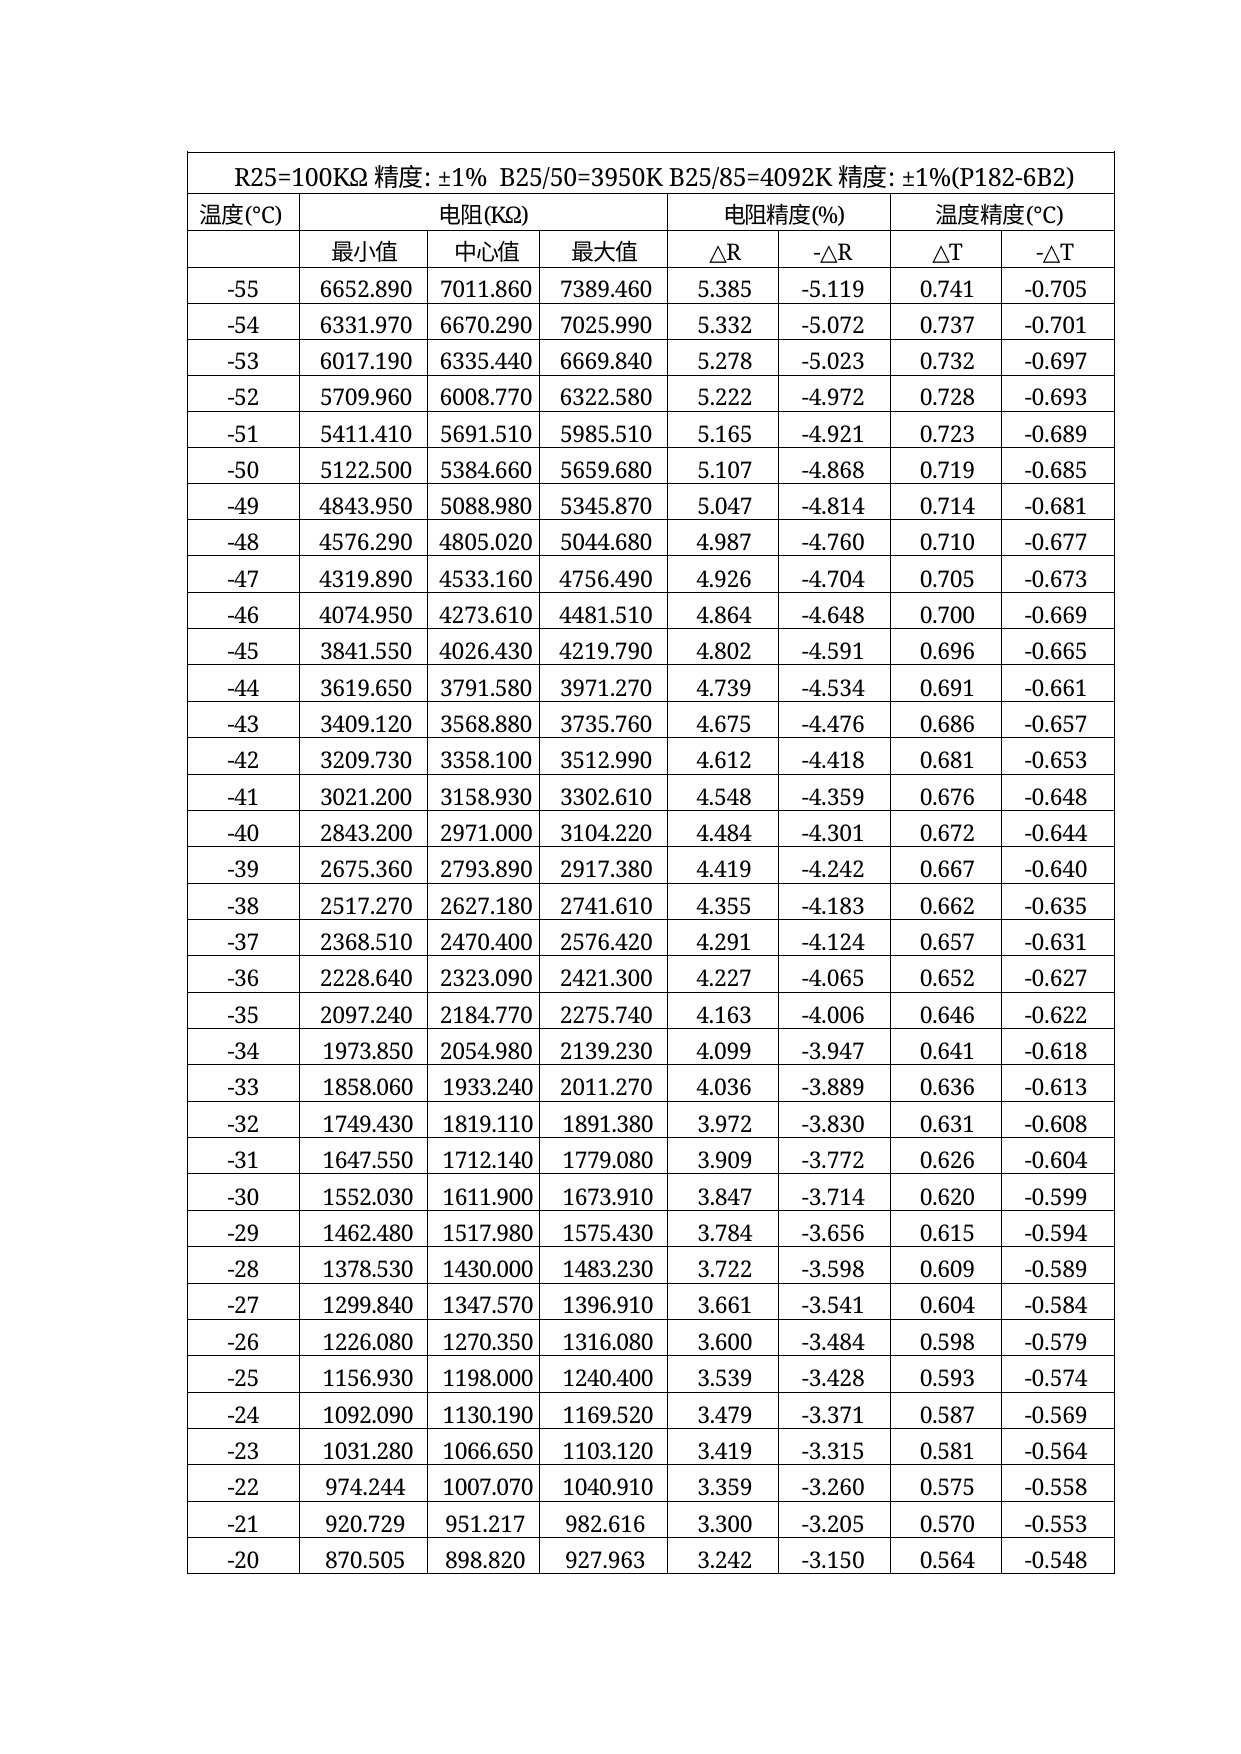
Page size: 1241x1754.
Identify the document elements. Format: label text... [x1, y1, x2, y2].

table_cell -5.023 [779, 340, 890, 375]
table_cell -4.704 [779, 556, 890, 592]
table_cell 3302.610 [540, 775, 667, 810]
table_cell -3.541 [779, 1284, 890, 1319]
table_cell 4.227 [668, 956, 778, 992]
table_cell 1575.430 [540, 1211, 667, 1246]
table_cell -0.673 [1002, 556, 1114, 592]
table_cell -0.689 [1002, 412, 1114, 447]
table_cell -55 [188, 268, 299, 303]
table_cell 870.505 [300, 1538, 427, 1573]
table_cell -45 [188, 629, 299, 664]
table_cell 6017.190 [300, 340, 427, 375]
table_cell -0.589 [1002, 1247, 1114, 1282]
table_cell -0.657 [1002, 702, 1114, 737]
table_cell 1396.910 [540, 1284, 667, 1319]
table_cell -0.644 [1002, 811, 1114, 846]
table_cell 4.484 [668, 811, 778, 846]
table_cell -28 [188, 1247, 299, 1282]
table_cell -0.574 [1002, 1356, 1114, 1391]
table_cell 4273.610 [428, 593, 539, 628]
table_cell -4.591 [779, 629, 890, 664]
table_cell 温度(℃) [188, 194, 299, 230]
table_cell -36 [188, 956, 299, 992]
table_cell 5.278 [668, 340, 778, 375]
table_cell -3.315 [779, 1429, 890, 1464]
table_cell -4.418 [779, 738, 890, 773]
table_cell 1198.000 [428, 1356, 539, 1391]
table_cell 最大值 [540, 231, 667, 267]
table_cell -4.183 [779, 884, 890, 919]
table_cell -4.814 [779, 484, 890, 519]
table_cell -0.705 [1002, 268, 1114, 303]
table_cell 0.732 [891, 340, 1001, 375]
table_cell -3.371 [779, 1393, 890, 1428]
table_cell -38 [188, 884, 299, 919]
table_cell -0.548 [1002, 1538, 1114, 1573]
table_cell 4219.790 [540, 629, 667, 664]
table_cell 0.728 [891, 376, 1001, 411]
table_cell -35 [188, 993, 299, 1028]
table_cell 1092.090 [300, 1393, 427, 1428]
table_cell 7389.460 [540, 268, 667, 303]
table_cell 0.581 [891, 1429, 1001, 1464]
table_cell 4.926 [668, 556, 778, 592]
table_cell 1462.480 [300, 1211, 427, 1246]
table_cell △R [668, 231, 778, 267]
table_cell -29 [188, 1211, 299, 1246]
table_cell -31 [188, 1138, 299, 1173]
table_cell 0.696 [891, 629, 1001, 664]
table_cell 0.723 [891, 412, 1001, 447]
table_cell 4.419 [668, 847, 778, 882]
table_cell 0.604 [891, 1284, 1001, 1319]
table_cell 0.657 [891, 920, 1001, 955]
table_cell 3358.100 [428, 738, 539, 773]
table_cell 1973.850 [300, 1029, 427, 1064]
table_cell 1552.030 [300, 1174, 427, 1210]
table_cell -4.868 [779, 448, 890, 483]
table_cell 3.784 [668, 1211, 778, 1246]
table_cell -40 [188, 811, 299, 846]
table_cell -52 [188, 376, 299, 411]
table_cell -44 [188, 665, 299, 701]
table_cell 0.575 [891, 1465, 1001, 1501]
table_cell 4.548 [668, 775, 778, 810]
table_cell 1007.070 [428, 1465, 539, 1501]
table_cell 2627.180 [428, 884, 539, 919]
table_cell 3.300 [668, 1502, 778, 1537]
table_cell -23 [188, 1429, 299, 1464]
table_cell 0.700 [891, 593, 1001, 628]
table_cell -0.661 [1002, 665, 1114, 701]
table_cell 1270.350 [428, 1320, 539, 1355]
table_cell 0.705 [891, 556, 1001, 592]
table_cell -0.681 [1002, 484, 1114, 519]
table_cell -3.205 [779, 1502, 890, 1537]
table_cell 0.587 [891, 1393, 1001, 1428]
table_cell -0.693 [1002, 376, 1114, 411]
table_cell 4074.950 [300, 593, 427, 628]
table_cell -47 [188, 556, 299, 592]
table_cell 2323.090 [428, 956, 539, 992]
table_cell 5.332 [668, 304, 778, 339]
table_cell 1611.900 [428, 1174, 539, 1210]
table_cell -5.072 [779, 304, 890, 339]
table_cell 3735.760 [540, 702, 667, 737]
table_cell -0.648 [1002, 775, 1114, 810]
table_cell -0.558 [1002, 1465, 1114, 1501]
table_cell -0.635 [1002, 884, 1114, 919]
table_cell -3.484 [779, 1320, 890, 1355]
table_cell 4.675 [668, 702, 778, 737]
table_cell -26 [188, 1320, 299, 1355]
table_cell 1226.080 [300, 1320, 427, 1355]
table_cell 1819.110 [428, 1102, 539, 1137]
table_cell 2843.200 [300, 811, 427, 846]
table_cell -4.006 [779, 993, 890, 1028]
table_cell 0.662 [891, 884, 1001, 919]
table_cell -34 [188, 1029, 299, 1064]
table_cell 6335.440 [428, 340, 539, 375]
table_cell 0.676 [891, 775, 1001, 810]
table_cell 974.244 [300, 1465, 427, 1501]
table_cell 0.564 [891, 1538, 1001, 1573]
table_cell -0.701 [1002, 304, 1114, 339]
table_cell -0.579 [1002, 1320, 1114, 1355]
table_cell 1130.190 [428, 1393, 539, 1428]
table_cell -0.594 [1002, 1211, 1114, 1246]
table_cell -53 [188, 340, 299, 375]
table_cell 5.222 [668, 376, 778, 411]
table_cell 1347.570 [428, 1284, 539, 1319]
table_cell -0.613 [1002, 1065, 1114, 1101]
table_cell 1031.280 [300, 1429, 427, 1464]
table_cell 0.636 [891, 1065, 1001, 1101]
table_cell -4.534 [779, 665, 890, 701]
table_cell 3512.990 [540, 738, 667, 773]
table_header R25=100KΩ 精度: ±1% B25/50=3950K B25/85=4092K 精度: ±1%(P182-6B2) [188, 153, 1114, 193]
table_cell 0.631 [891, 1102, 1001, 1137]
table_cell -3.830 [779, 1102, 890, 1137]
table_cell -3.598 [779, 1247, 890, 1282]
table_cell -0.640 [1002, 847, 1114, 882]
table_cell 4533.160 [428, 556, 539, 592]
table_cell 1103.120 [540, 1429, 667, 1464]
table_cell -3.714 [779, 1174, 890, 1210]
table_cell 6331.970 [300, 304, 427, 339]
table_cell 0.641 [891, 1029, 1001, 1064]
table_cell 4481.510 [540, 593, 667, 628]
table_cell -0.665 [1002, 629, 1114, 664]
table_cell 2011.270 [540, 1065, 667, 1101]
table_cell 6322.580 [540, 376, 667, 411]
table_cell 3.242 [668, 1538, 778, 1573]
table_cell 温度精度(℃) [891, 194, 1114, 230]
table_cell -42 [188, 738, 299, 773]
table_cell -0.569 [1002, 1393, 1114, 1428]
table_cell 3.847 [668, 1174, 778, 1210]
table_cell 951.217 [428, 1502, 539, 1537]
table_cell 4.099 [668, 1029, 778, 1064]
table_cell 中心值 [428, 231, 539, 267]
table_cell 4805.020 [428, 520, 539, 555]
table_cell 2368.510 [300, 920, 427, 955]
table_cell 4.987 [668, 520, 778, 555]
table_cell 4.864 [668, 593, 778, 628]
table_cell -0.604 [1002, 1138, 1114, 1173]
table_cell 0.615 [891, 1211, 1001, 1246]
table_cell -3.889 [779, 1065, 890, 1101]
table_cell 0.620 [891, 1174, 1001, 1210]
table_cell 5.107 [668, 448, 778, 483]
table_cell -4.972 [779, 376, 890, 411]
table_cell -0.584 [1002, 1284, 1114, 1319]
table_cell 2470.400 [428, 920, 539, 955]
table_cell 0.667 [891, 847, 1001, 882]
table_cell 0.714 [891, 484, 1001, 519]
table_cell 0.598 [891, 1320, 1001, 1355]
table_cell 0.686 [891, 702, 1001, 737]
table_cell 0.737 [891, 304, 1001, 339]
table_cell -24 [188, 1393, 299, 1428]
table_cell -37 [188, 920, 299, 955]
table_cell -0.622 [1002, 993, 1114, 1028]
table_cell 电阻精度(%) [668, 194, 890, 230]
table_cell 1858.060 [300, 1065, 427, 1101]
table_cell -49 [188, 484, 299, 519]
table_cell -4.648 [779, 593, 890, 628]
table_cell -20 [188, 1538, 299, 1573]
table_cell 4319.890 [300, 556, 427, 592]
table_cell △T [891, 231, 1001, 267]
table_cell 1891.380 [540, 1102, 667, 1137]
table_cell -3.656 [779, 1211, 890, 1246]
table_cell 1240.400 [540, 1356, 667, 1391]
table_cell 5345.870 [540, 484, 667, 519]
table_cell 1316.080 [540, 1320, 667, 1355]
table_cell -0.697 [1002, 340, 1114, 375]
table_cell 0.626 [891, 1138, 1001, 1173]
table_cell 5044.680 [540, 520, 667, 555]
table_cell 1712.140 [428, 1138, 539, 1173]
table_cell 2741.610 [540, 884, 667, 919]
table_cell -4.921 [779, 412, 890, 447]
table_cell 3158.930 [428, 775, 539, 810]
table_cell 4576.290 [300, 520, 427, 555]
table_cell 3.419 [668, 1429, 778, 1464]
table_cell 2275.740 [540, 993, 667, 1028]
table_cell 3.600 [668, 1320, 778, 1355]
table_cell -32 [188, 1102, 299, 1137]
table_cell 2576.420 [540, 920, 667, 955]
table_cell 4.355 [668, 884, 778, 919]
table_cell -△T [1002, 231, 1114, 267]
table_cell 6669.840 [540, 340, 667, 375]
table_cell -4.476 [779, 702, 890, 737]
table_cell -0.599 [1002, 1174, 1114, 1210]
table_cell 5.047 [668, 484, 778, 519]
table_cell 1040.910 [540, 1465, 667, 1501]
table_cell -0.677 [1002, 520, 1114, 555]
table_cell 5122.500 [300, 448, 427, 483]
table_cell 7025.990 [540, 304, 667, 339]
table_cell 4.612 [668, 738, 778, 773]
table_cell 2421.300 [540, 956, 667, 992]
table_cell -0.553 [1002, 1502, 1114, 1537]
table_cell 电阻(KΩ) [300, 194, 667, 230]
table_cell 982.616 [540, 1502, 667, 1537]
table_cell -△R [779, 231, 890, 267]
table_cell 1378.530 [300, 1247, 427, 1282]
table_cell 最小值 [300, 231, 427, 267]
table_cell 2139.230 [540, 1029, 667, 1064]
table_cell 5985.510 [540, 412, 667, 447]
table_cell -5.119 [779, 268, 890, 303]
table_cell -27 [188, 1284, 299, 1319]
table_cell 0.681 [891, 738, 1001, 773]
table_cell 1933.240 [428, 1065, 539, 1101]
table_cell -33 [188, 1065, 299, 1101]
table_cell 1156.930 [300, 1356, 427, 1391]
table_cell -4.301 [779, 811, 890, 846]
table_cell 3.972 [668, 1102, 778, 1137]
table_cell -51 [188, 412, 299, 447]
table_cell -0.669 [1002, 593, 1114, 628]
table_cell 5.165 [668, 412, 778, 447]
table_cell -50 [188, 448, 299, 483]
table_cell 1169.520 [540, 1393, 667, 1428]
table_cell 4843.950 [300, 484, 427, 519]
table_cell -0.627 [1002, 956, 1114, 992]
table_cell 1430.000 [428, 1247, 539, 1282]
table_cell 5.385 [668, 268, 778, 303]
table_cell 1066.650 [428, 1429, 539, 1464]
table_cell 0.691 [891, 665, 1001, 701]
table_cell 2793.890 [428, 847, 539, 882]
table_cell 3.909 [668, 1138, 778, 1173]
table_cell -46 [188, 593, 299, 628]
table_cell -0.685 [1002, 448, 1114, 483]
table_cell 2917.380 [540, 847, 667, 882]
table_cell 6670.290 [428, 304, 539, 339]
table_cell -43 [188, 702, 299, 737]
table_cell -30 [188, 1174, 299, 1210]
table_cell -4.065 [779, 956, 890, 992]
table_cell 0.672 [891, 811, 1001, 846]
table_cell -4.359 [779, 775, 890, 810]
table_cell 1779.080 [540, 1138, 667, 1173]
table_cell 3209.730 [300, 738, 427, 773]
table_cell 2675.360 [300, 847, 427, 882]
table_cell 4026.430 [428, 629, 539, 664]
table_cell 0.710 [891, 520, 1001, 555]
table_cell 5691.510 [428, 412, 539, 447]
table_cell 2228.640 [300, 956, 427, 992]
table_cell [188, 231, 299, 267]
table_cell 2184.770 [428, 993, 539, 1028]
table_cell 2097.240 [300, 993, 427, 1028]
table_cell 3.539 [668, 1356, 778, 1391]
table_cell 0.646 [891, 993, 1001, 1028]
table_cell 3409.120 [300, 702, 427, 737]
table_cell 2517.270 [300, 884, 427, 919]
table_cell 5709.960 [300, 376, 427, 411]
table_cell 3619.650 [300, 665, 427, 701]
table_cell 1483.230 [540, 1247, 667, 1282]
table_cell -41 [188, 775, 299, 810]
table_cell 4.802 [668, 629, 778, 664]
table_cell 1673.910 [540, 1174, 667, 1210]
table_cell 4.739 [668, 665, 778, 701]
table_cell 2971.000 [428, 811, 539, 846]
table_cell 5384.660 [428, 448, 539, 483]
table_cell 0.609 [891, 1247, 1001, 1282]
table_cell 1647.550 [300, 1138, 427, 1173]
table_cell 3.359 [668, 1465, 778, 1501]
table_cell 1299.840 [300, 1284, 427, 1319]
table_cell -3.260 [779, 1465, 890, 1501]
table_cell -22 [188, 1465, 299, 1501]
table_cell 898.820 [428, 1538, 539, 1573]
table_cell -3.772 [779, 1138, 890, 1173]
table_cell 3.479 [668, 1393, 778, 1428]
table_cell -0.653 [1002, 738, 1114, 773]
table_cell 3568.880 [428, 702, 539, 737]
table_cell -3.428 [779, 1356, 890, 1391]
table_cell 4.163 [668, 993, 778, 1028]
table_cell 6008.770 [428, 376, 539, 411]
table_cell 3021.200 [300, 775, 427, 810]
table_cell 3791.580 [428, 665, 539, 701]
table_cell 5659.680 [540, 448, 667, 483]
table_cell -21 [188, 1502, 299, 1537]
table_cell 3.722 [668, 1247, 778, 1282]
table_cell 3971.270 [540, 665, 667, 701]
table_cell 4.291 [668, 920, 778, 955]
table_cell 4.036 [668, 1065, 778, 1101]
table_cell -25 [188, 1356, 299, 1391]
table_cell 3104.220 [540, 811, 667, 846]
table_cell -3.150 [779, 1538, 890, 1573]
table_cell 0.719 [891, 448, 1001, 483]
table_cell 0.593 [891, 1356, 1001, 1391]
table_cell 3841.550 [300, 629, 427, 664]
table_cell -54 [188, 304, 299, 339]
table_cell 7011.860 [428, 268, 539, 303]
table_cell 5411.410 [300, 412, 427, 447]
table_cell 5088.980 [428, 484, 539, 519]
table_cell 927.963 [540, 1538, 667, 1573]
table_cell 4756.490 [540, 556, 667, 592]
table_cell 0.741 [891, 268, 1001, 303]
table_cell -4.760 [779, 520, 890, 555]
table_cell -3.947 [779, 1029, 890, 1064]
table_cell 0.652 [891, 956, 1001, 992]
table_cell 3.661 [668, 1284, 778, 1319]
table_cell 1517.980 [428, 1211, 539, 1246]
table_cell 1749.430 [300, 1102, 427, 1137]
table_cell -0.618 [1002, 1029, 1114, 1064]
table_cell -0.631 [1002, 920, 1114, 955]
table_cell 6652.890 [300, 268, 427, 303]
table_cell -0.564 [1002, 1429, 1114, 1464]
table_cell -4.242 [779, 847, 890, 882]
table_cell -48 [188, 520, 299, 555]
table_cell 920.729 [300, 1502, 427, 1537]
table_cell -39 [188, 847, 299, 882]
table_cell -4.124 [779, 920, 890, 955]
table_cell 2054.980 [428, 1029, 539, 1064]
table_cell 0.570 [891, 1502, 1001, 1537]
table_cell -0.608 [1002, 1102, 1114, 1137]
